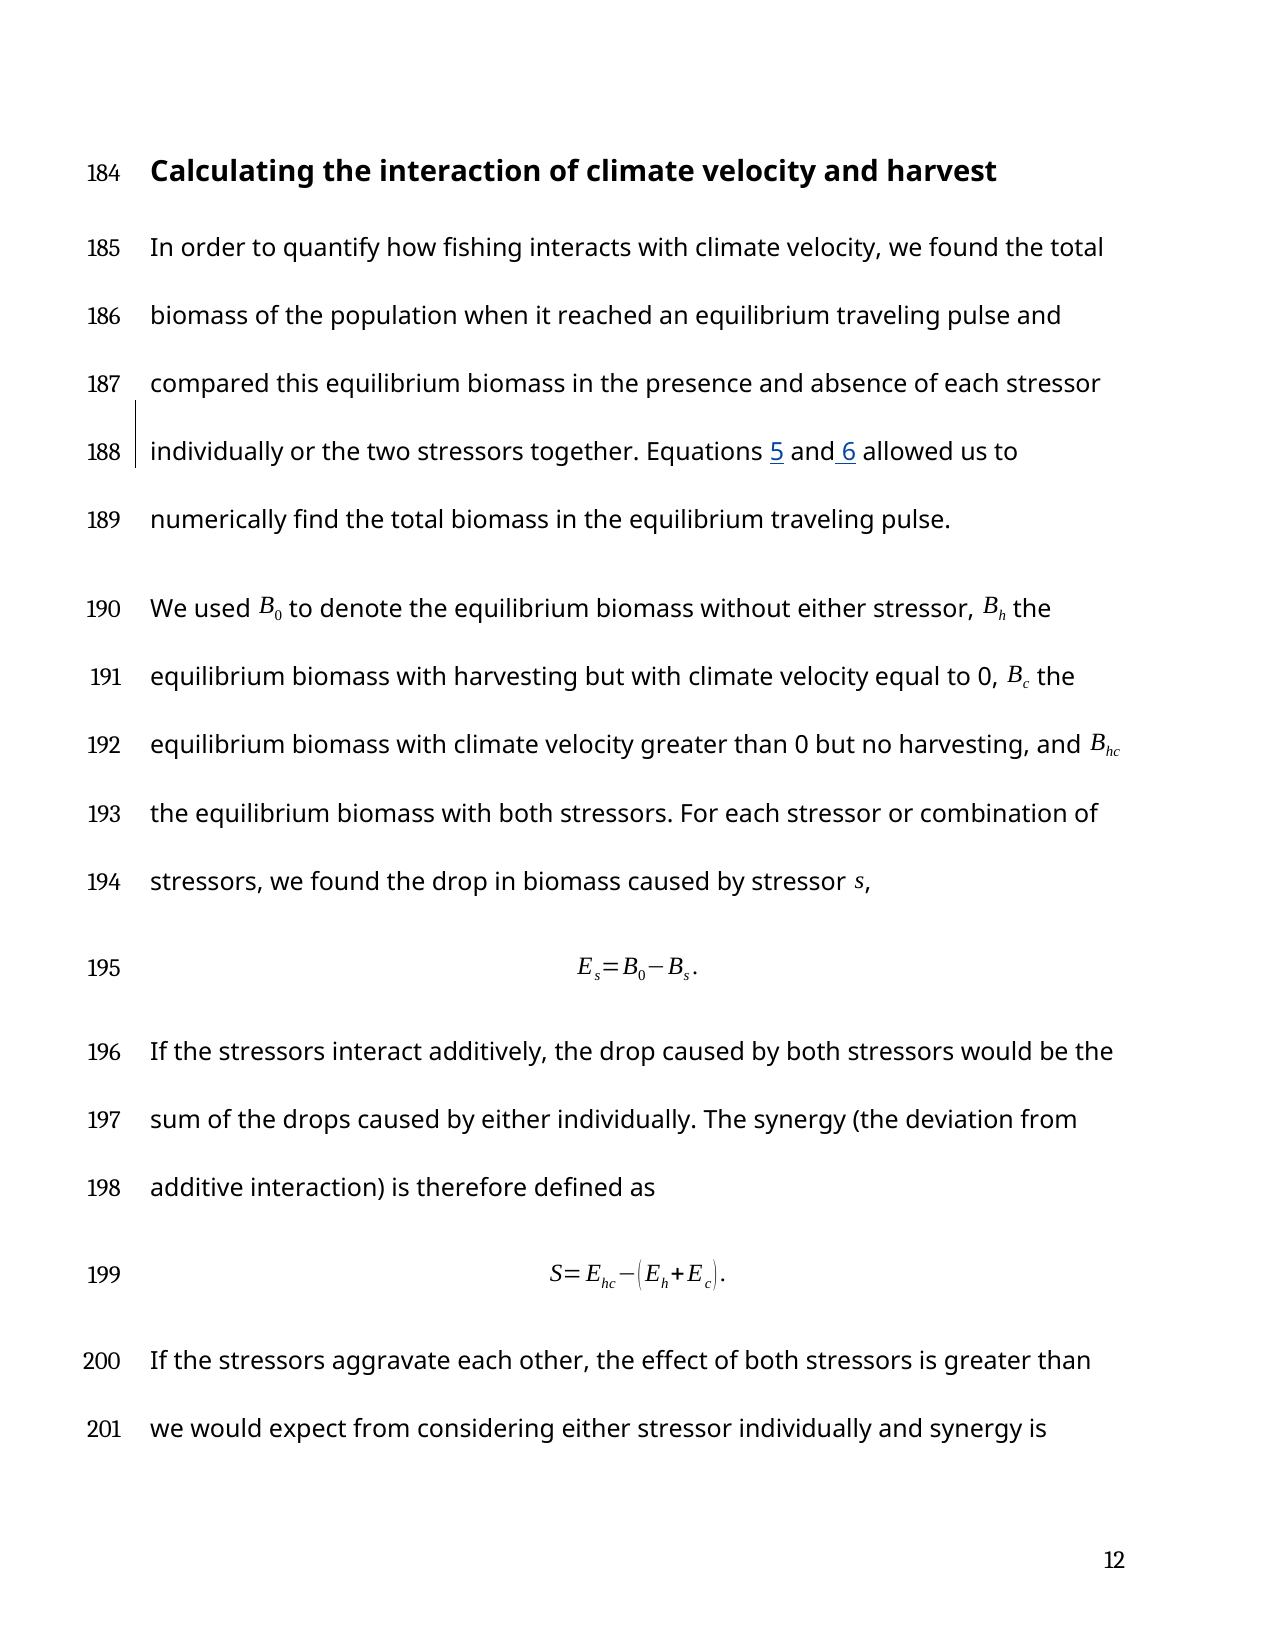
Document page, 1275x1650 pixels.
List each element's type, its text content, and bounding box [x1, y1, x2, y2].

subtitle Calculating the interaction of climate velocity and harvest [150, 150, 1125, 190]
text We used to denote the equilibrium biomass without either stressor, the equilibrium biomass with harvesting but with climate velocity equal to 0, the equilibrium biomass with climate velocity greater than 0 but no harvesting, and the equilibrium biomass with both stressors. For each stressor or combination of stressors, we found the drop in biomass caused by stressor , [150, 591, 1125, 897]
text In order to quantify how fishing interacts with climate velocity, we found the total biomass of the population when it reached an equilibrium traveling pulse and compared this equilibrium biomass in the presence and absence of each stressor individually or the two stressors together. Equations and allowed us to numerically find the total biomass in the equilibrium traveling pulse. [150, 229, 1125, 536]
